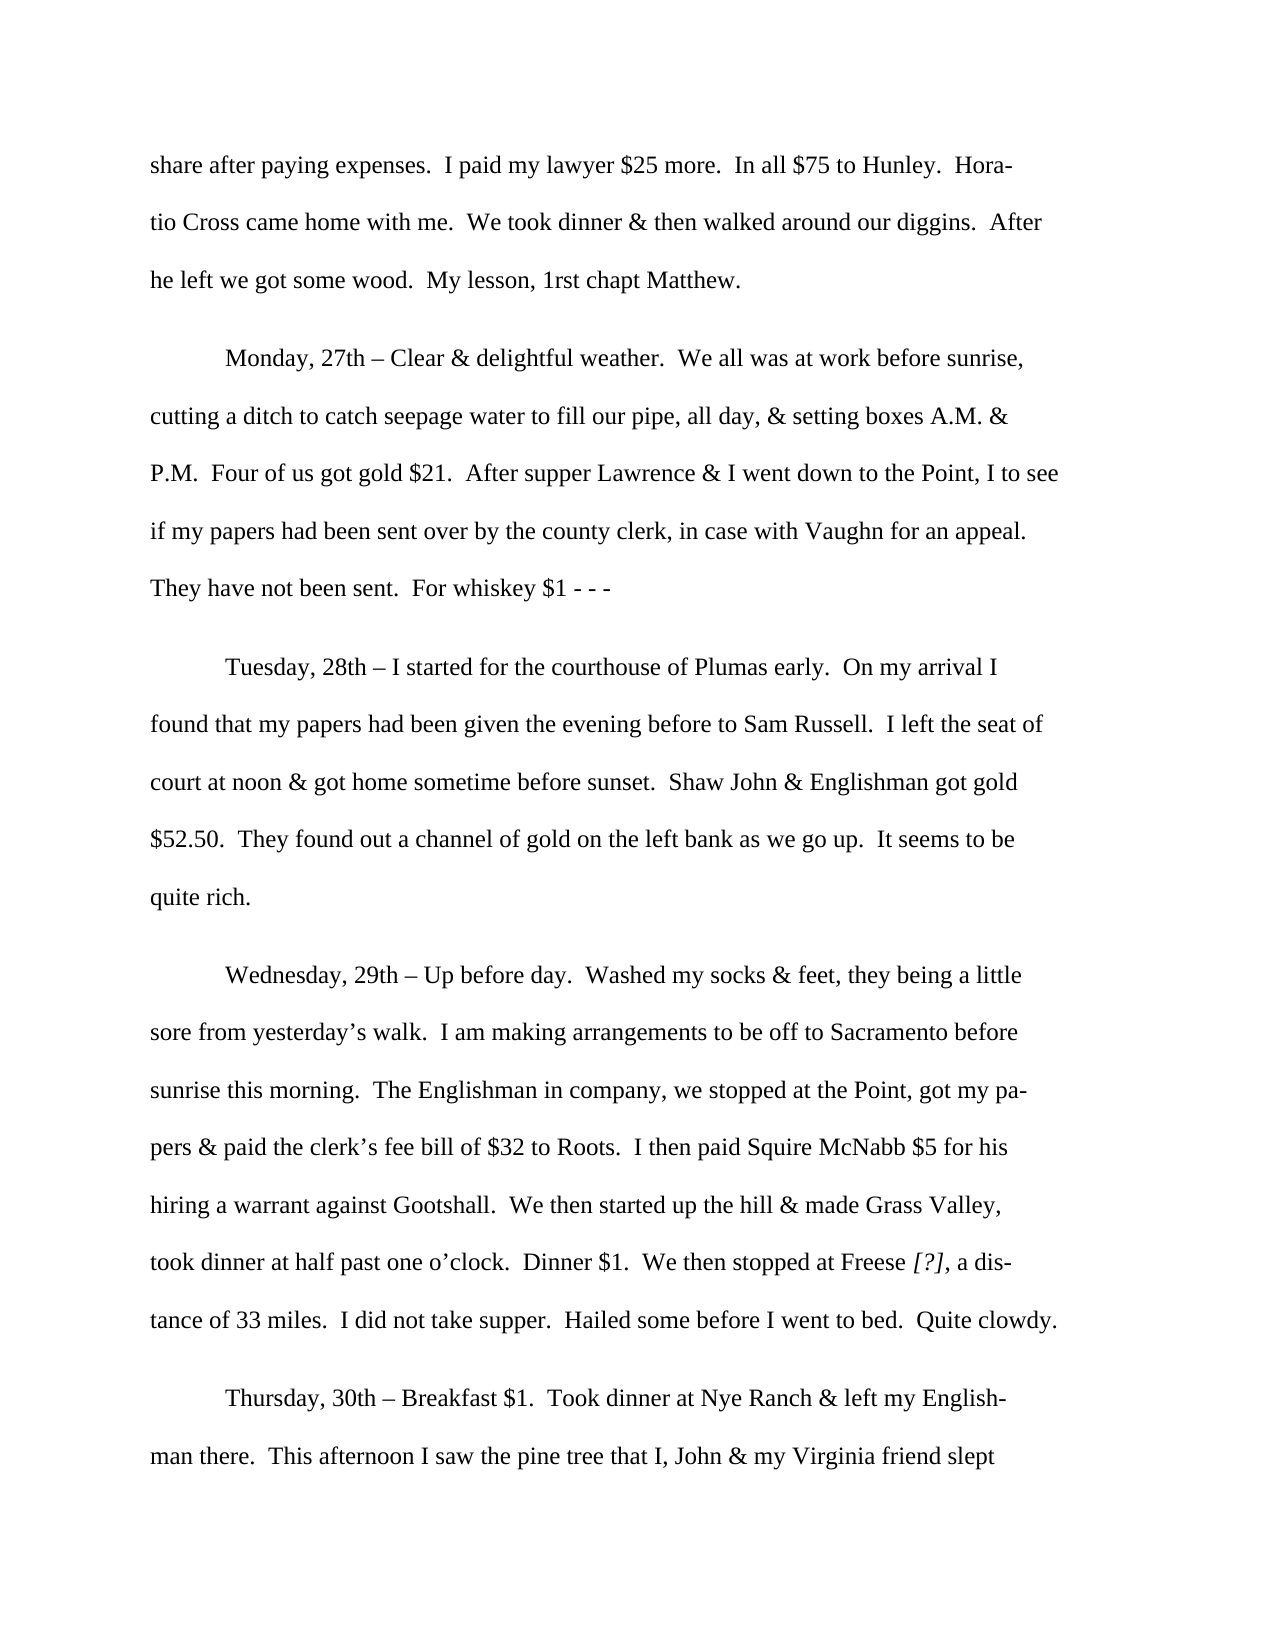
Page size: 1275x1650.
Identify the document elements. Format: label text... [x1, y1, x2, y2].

text Monday, 27th – Clear & delightful weather. We all was at work before sunrise, cutting a ditch to catch seepage water to fill our pipe, all day, & setting boxes A.M. & P.M. Four of us got gold $21. After supper Lawrence & I went down to the Point, I to see if my papers had been sent over by the county clerk, in case with Vaughn for an appeal. They have not been sent. For whiskey $1 - - - [150, 343, 1125, 602]
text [150, 1383, 1125, 1469]
text Tuesday, 28th – I started for the courthouse of Plumas early. On my arrival I found that my papers had been given the evening before to Sam Russell. I left the seat of court at noon & got home sometime before sunset. Shaw John & Englishman got gold $52.50. They found out a channel of gold on the left bank as we go up. It seems to be quite rich. [150, 652, 1125, 910]
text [150, 150, 1125, 294]
text Wednesday, 29th – Up before day. Washed my socks & feet, they being a little sore from yesterday’s walk. I am making arrangements to be off to Sacramento before sunrise this morning. The Englishman in company, we stopped at the Point, got my pa- pers & paid the clerk’s fee bill of $32 to Roots. I then paid Squire McNabb $5 for his hiring a warrant against Gootshall. We then started up the hill & made Grass Valley, took dinner at half past one o’clock. Dinner $1. We then stopped at Freese [?], a dis- tance of 33 miles. I did not take supper. Hailed some before I went to bed. Quite clowdy. [150, 960, 1125, 1334]
